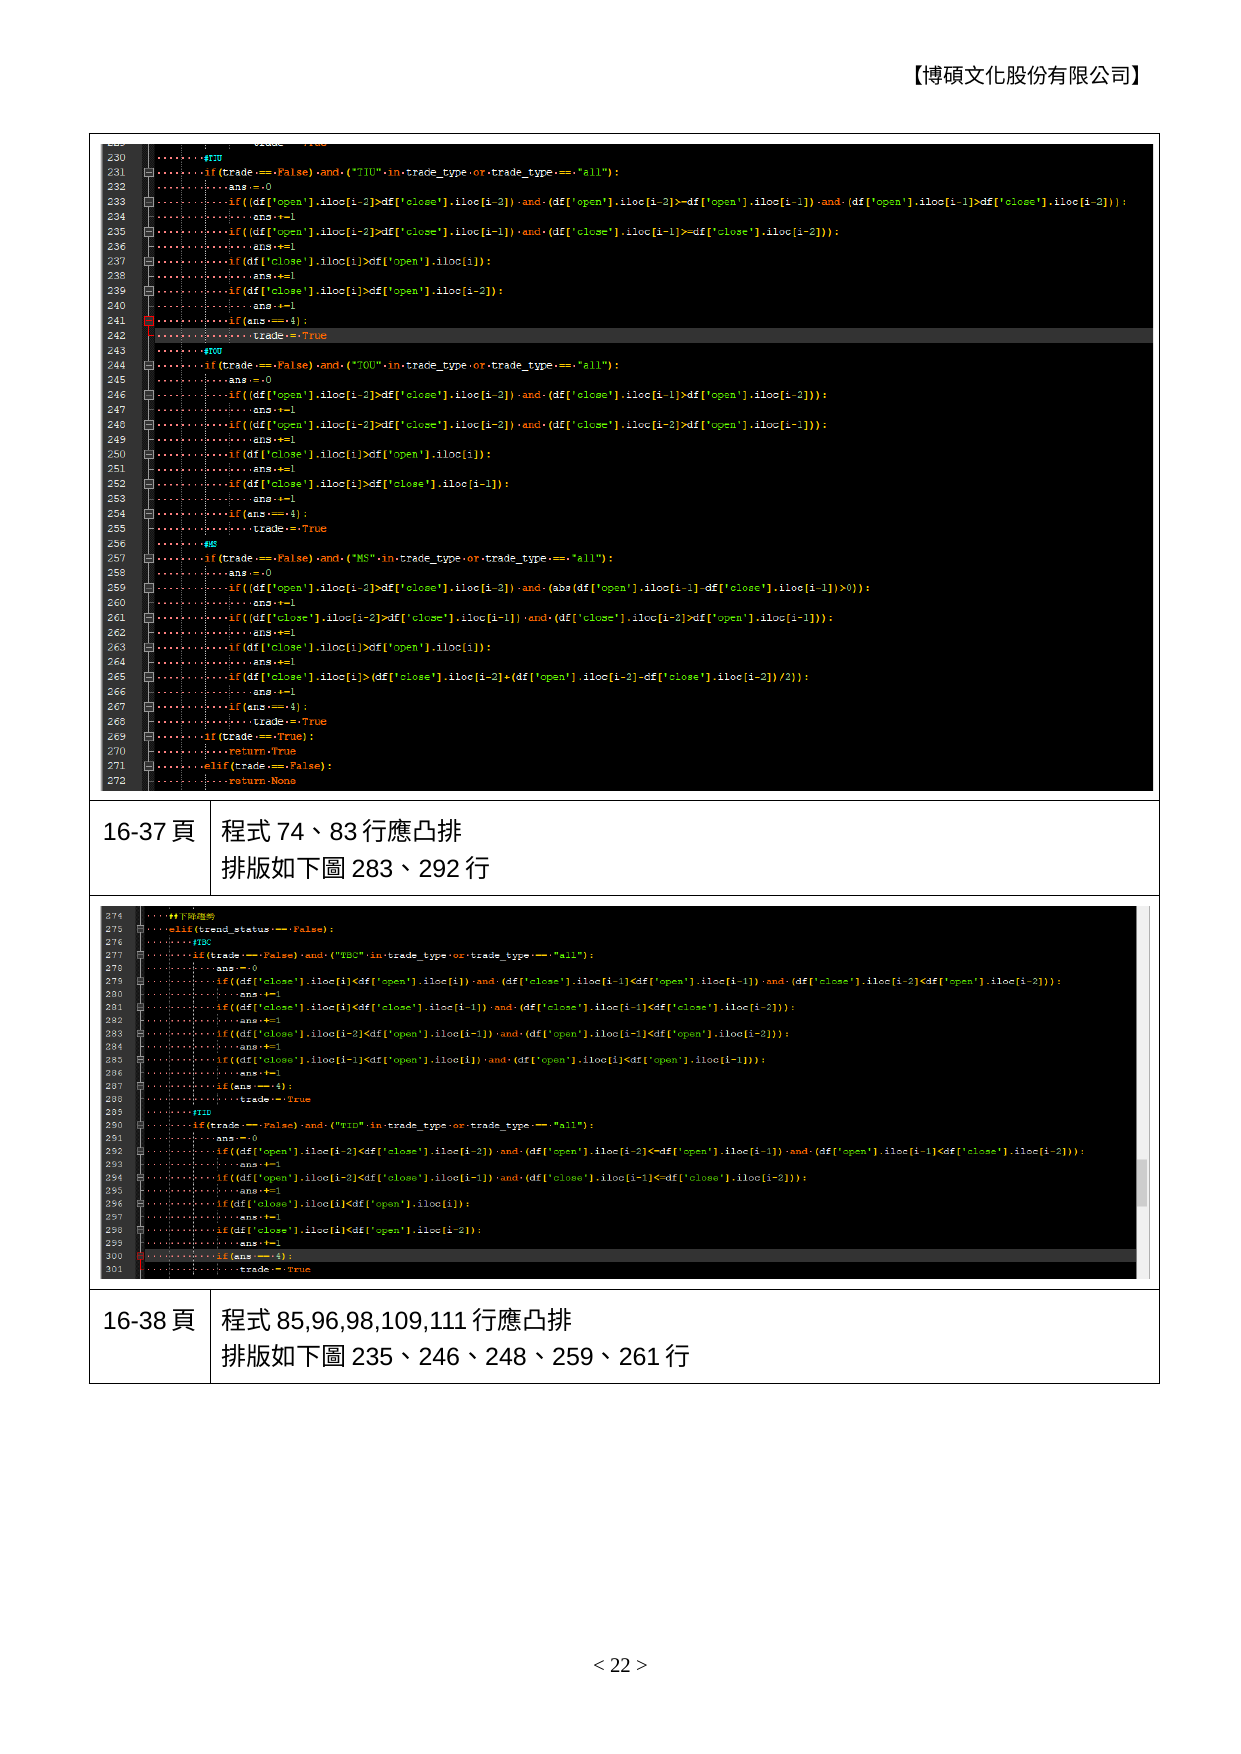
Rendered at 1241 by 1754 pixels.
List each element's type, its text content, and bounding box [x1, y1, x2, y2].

picture [99, 144, 1154, 791]
table_cell [90, 896, 1159, 1289]
table_cell 16-38頁 [90, 1290, 210, 1383]
table_cell 程式85,96,98,109,111行應凸排 排版如下圖235、246、248、259、261行 [211, 1290, 1159, 1383]
table_cell [90, 134, 1159, 800]
picture [99, 906, 1150, 1279]
table_cell 程式74、83行應凸排 排版如下圖283、292行 [211, 801, 1159, 895]
table_cell 16-37頁 [90, 801, 210, 895]
